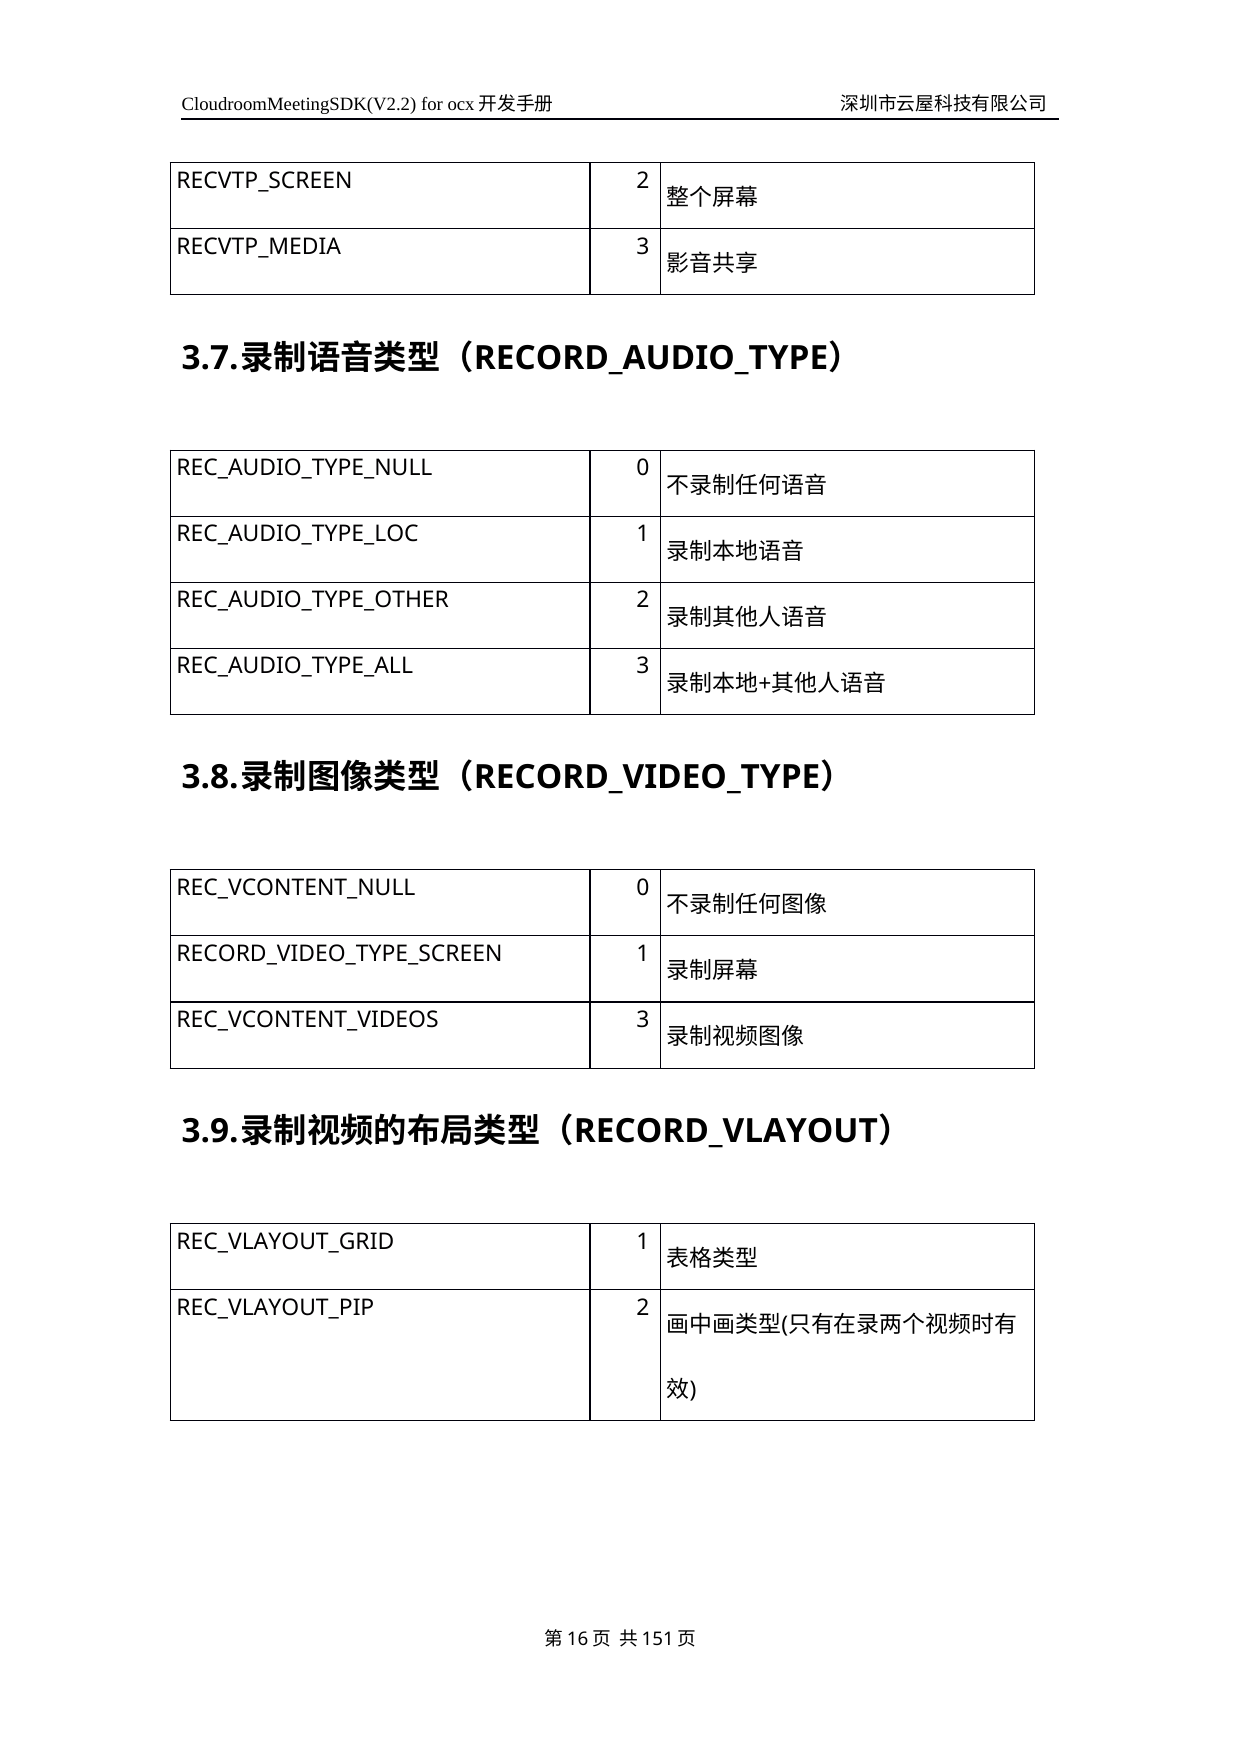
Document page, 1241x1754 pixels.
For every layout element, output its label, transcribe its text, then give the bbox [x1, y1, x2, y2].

table_cell REC_AUDIO_TYPE_ALL [171, 649, 589, 714]
table_header 0 [591, 870, 660, 935]
table_header REC_VCONTENT_NULL [171, 870, 589, 935]
table_cell 录制其他人语音 [661, 583, 1034, 648]
table_cell REC_AUDIO_TYPE_OTHER [171, 583, 589, 648]
subtitle 录制语音类型（RECORD_AUDIO_TYPE） [181, 322, 1059, 387]
table_cell 3 [591, 229, 660, 294]
table_cell 录制视频图像 [661, 1003, 1034, 1067]
subtitle 录制图像类型（RECORD_VIDEO_TYPE） [181, 742, 1059, 807]
table_header 不录制任何语音 [661, 451, 1034, 516]
table_cell 录制本地+其他人语音 [661, 649, 1034, 714]
table_cell REC_AUDIO_TYPE_LOC [171, 517, 589, 582]
table_cell 1 [591, 517, 660, 582]
table_cell RECVTP_MEDIA [171, 229, 589, 294]
table_header REC_AUDIO_TYPE_NULL [171, 451, 589, 516]
table_cell RECVTP_SCREEN [171, 163, 589, 228]
table_cell 1 [591, 936, 660, 1001]
table_cell 2 [591, 1290, 660, 1420]
table_cell 整个屏幕 [661, 163, 1034, 228]
table_cell 录制本地语音 [661, 517, 1034, 582]
table_header 表格类型 [661, 1224, 1034, 1289]
table_cell 3 [591, 1003, 660, 1067]
subtitle 录制视频的布局类型（RECORD_VLAYOUT） [181, 1096, 1059, 1161]
table_cell 影音共享 [661, 229, 1034, 294]
table_header 不录制任何图像 [661, 870, 1034, 935]
table_cell 录制屏幕 [661, 936, 1034, 1001]
table_cell RECORD_VIDEO_TYPE_SCREEN [171, 936, 589, 1001]
table_cell 2 [591, 583, 660, 648]
table_header 0 [591, 451, 660, 516]
table_cell 画中画类型(只有在录两个视频时有效) [661, 1290, 1034, 1420]
table_header REC_VLAYOUT_GRID [171, 1224, 589, 1289]
table_cell 3 [591, 649, 660, 714]
table_cell REC_VCONTENT_VIDEOS [171, 1003, 589, 1067]
table_cell REC_VLAYOUT_PIP [171, 1290, 589, 1420]
table_cell 2 [591, 163, 660, 228]
table_header 1 [591, 1224, 660, 1289]
